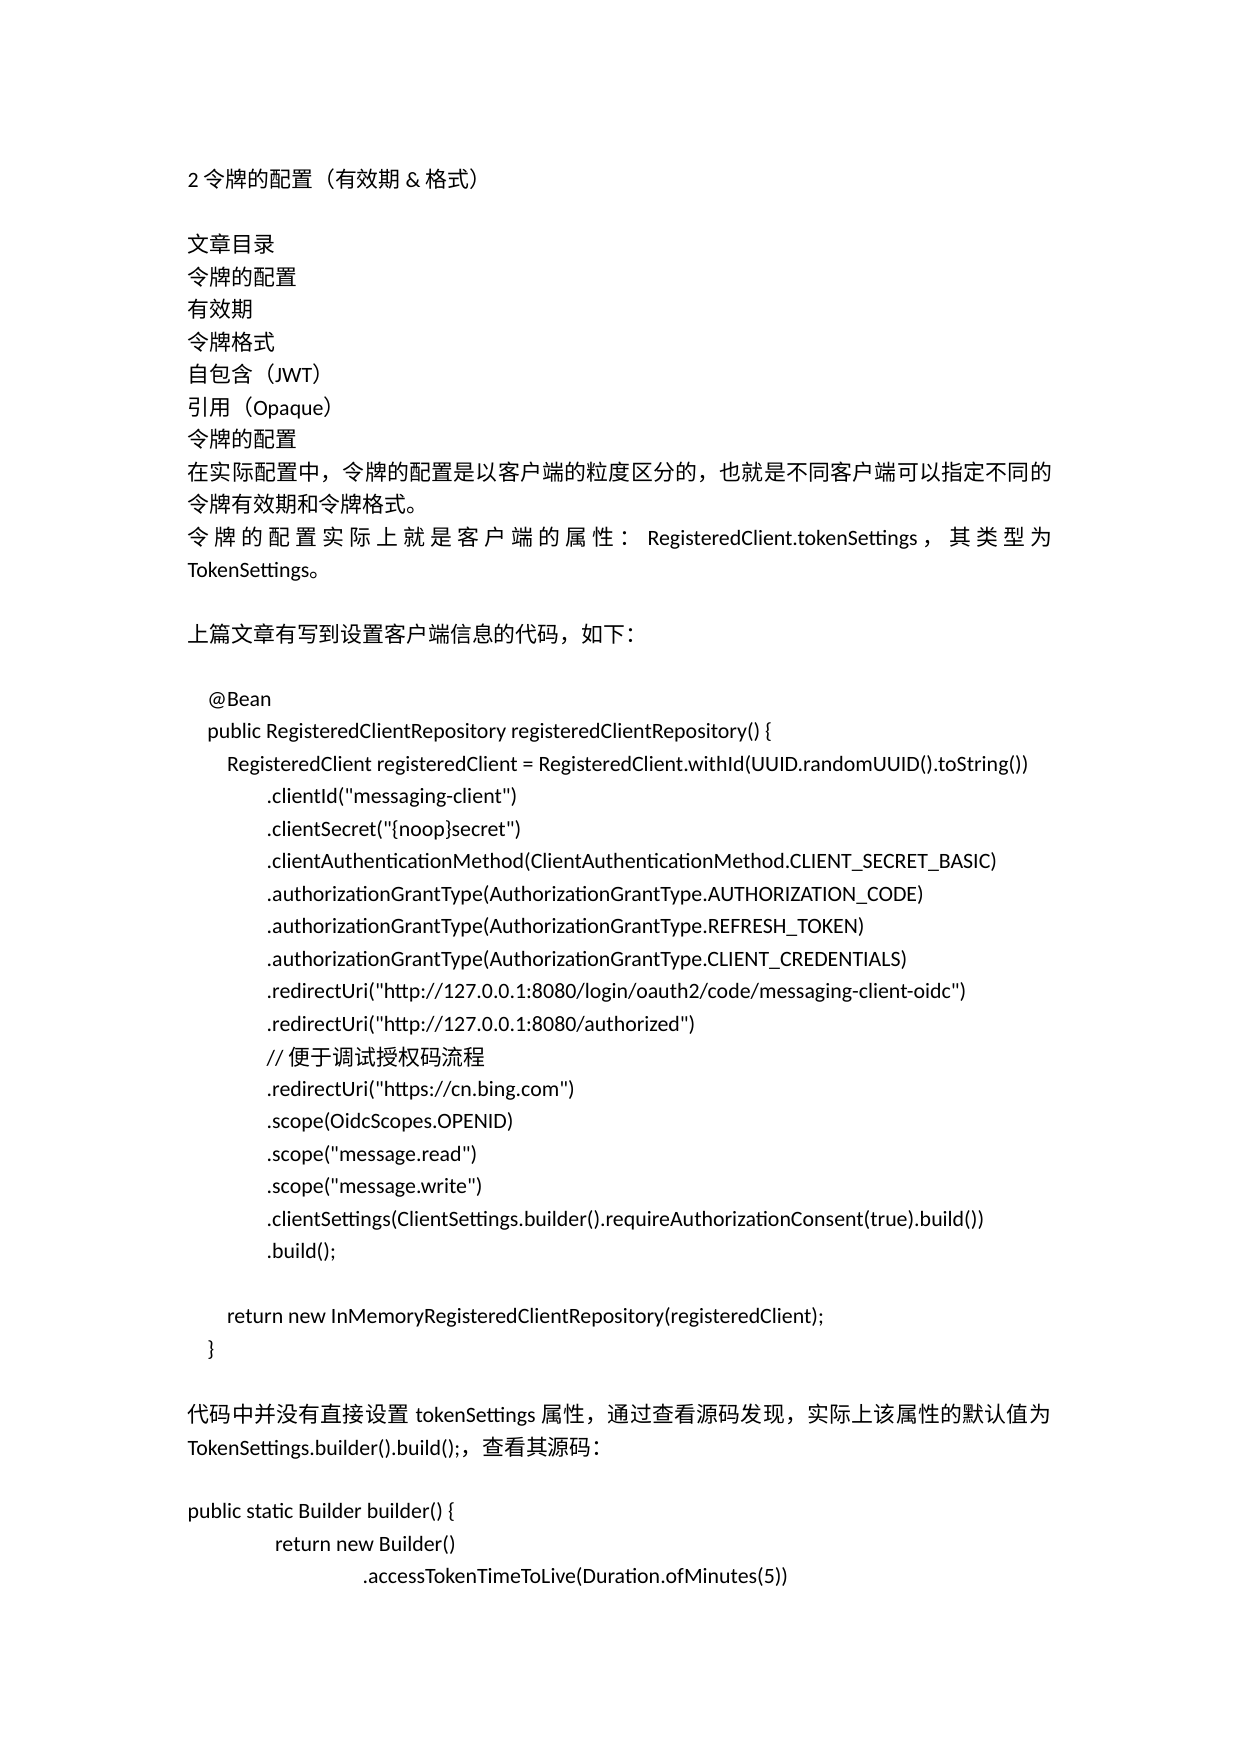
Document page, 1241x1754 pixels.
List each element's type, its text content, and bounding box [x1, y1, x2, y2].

text .redirectUri("http://127.0.0.1:8080/login/oauth2/code/messaging-client-oidc") [187, 974, 1053, 1007]
text .authorizationGrantType(AuthorizationGrantType.AUTHORIZATION_CODE) [187, 877, 1053, 909]
text 在实际配置中，令牌的配置是以客户端的粒度区分的，也就是不同客户端可以指定不同的令牌有效期和令牌格式。 [187, 454, 1053, 519]
text 有效期 [187, 292, 1053, 324]
text public RegisteredClientRepository registeredClientRepository() { [187, 714, 1053, 747]
text 自包含（JWT） [187, 357, 1053, 389]
text // 便于调试授权码流程 [187, 1039, 1053, 1072]
text @Bean [187, 682, 1053, 714]
text return new Builder() [187, 1527, 1053, 1559]
text .accessTokenTimeToLive(Duration.ofMinutes(5)) [187, 1559, 1053, 1592]
text 上篇文章有写到设置客户端信息的代码，如下： [187, 617, 1053, 649]
text 令牌的配置 [187, 422, 1053, 454]
text return new InMemoryRegisteredClientRepository(registeredClient); [187, 1299, 1053, 1332]
text .clientId("messaging-client") [187, 779, 1053, 812]
text 令牌格式 [187, 324, 1053, 357]
text .scope(OidcScopes.OPENID) [187, 1104, 1053, 1137]
text 代码中并没有直接设置 tokenSettings 属性，通过查看源码发现，实际上该属性的默认值为 TokenSettings.builder().build();，查看其源码： [187, 1397, 1053, 1462]
text public static Builder builder() { [187, 1494, 1053, 1527]
text .redirectUri("https://cn.bing.com") [187, 1072, 1053, 1104]
text 文章目录 [187, 227, 1053, 259]
text 2 令牌的配置（有效期 & 格式） [187, 162, 1053, 194]
text RegisteredClient registeredClient = RegisteredClient.withId(UUID.randomUUID().toString()) [187, 747, 1053, 779]
text .clientSettings(ClientSettings.builder().requireAuthorizationConsent(true).build()) [187, 1202, 1053, 1234]
text 令牌的配置实际上就是客户端的属性：RegisteredClient.tokenSettings，其类型为 TokenSettings。 [187, 519, 1053, 584]
text .clientAuthenticationMethod(ClientAuthenticationMethod.CLIENT_SECRET_BASIC) [187, 844, 1053, 877]
text 令牌的配置 [187, 259, 1053, 292]
text .authorizationGrantType(AuthorizationGrantType.CLIENT_CREDENTIALS) [187, 942, 1053, 974]
text .authorizationGrantType(AuthorizationGrantType.REFRESH_TOKEN) [187, 909, 1053, 942]
text .scope("message.read") [187, 1137, 1053, 1169]
text 引用（Opaque） [187, 389, 1053, 422]
text .build(); [187, 1234, 1053, 1267]
text .redirectUri("http://127.0.0.1:8080/authorized") [187, 1007, 1053, 1039]
text .clientSecret("{noop}secret") [187, 812, 1053, 844]
text } [187, 1332, 1053, 1364]
text .scope("message.write") [187, 1169, 1053, 1202]
